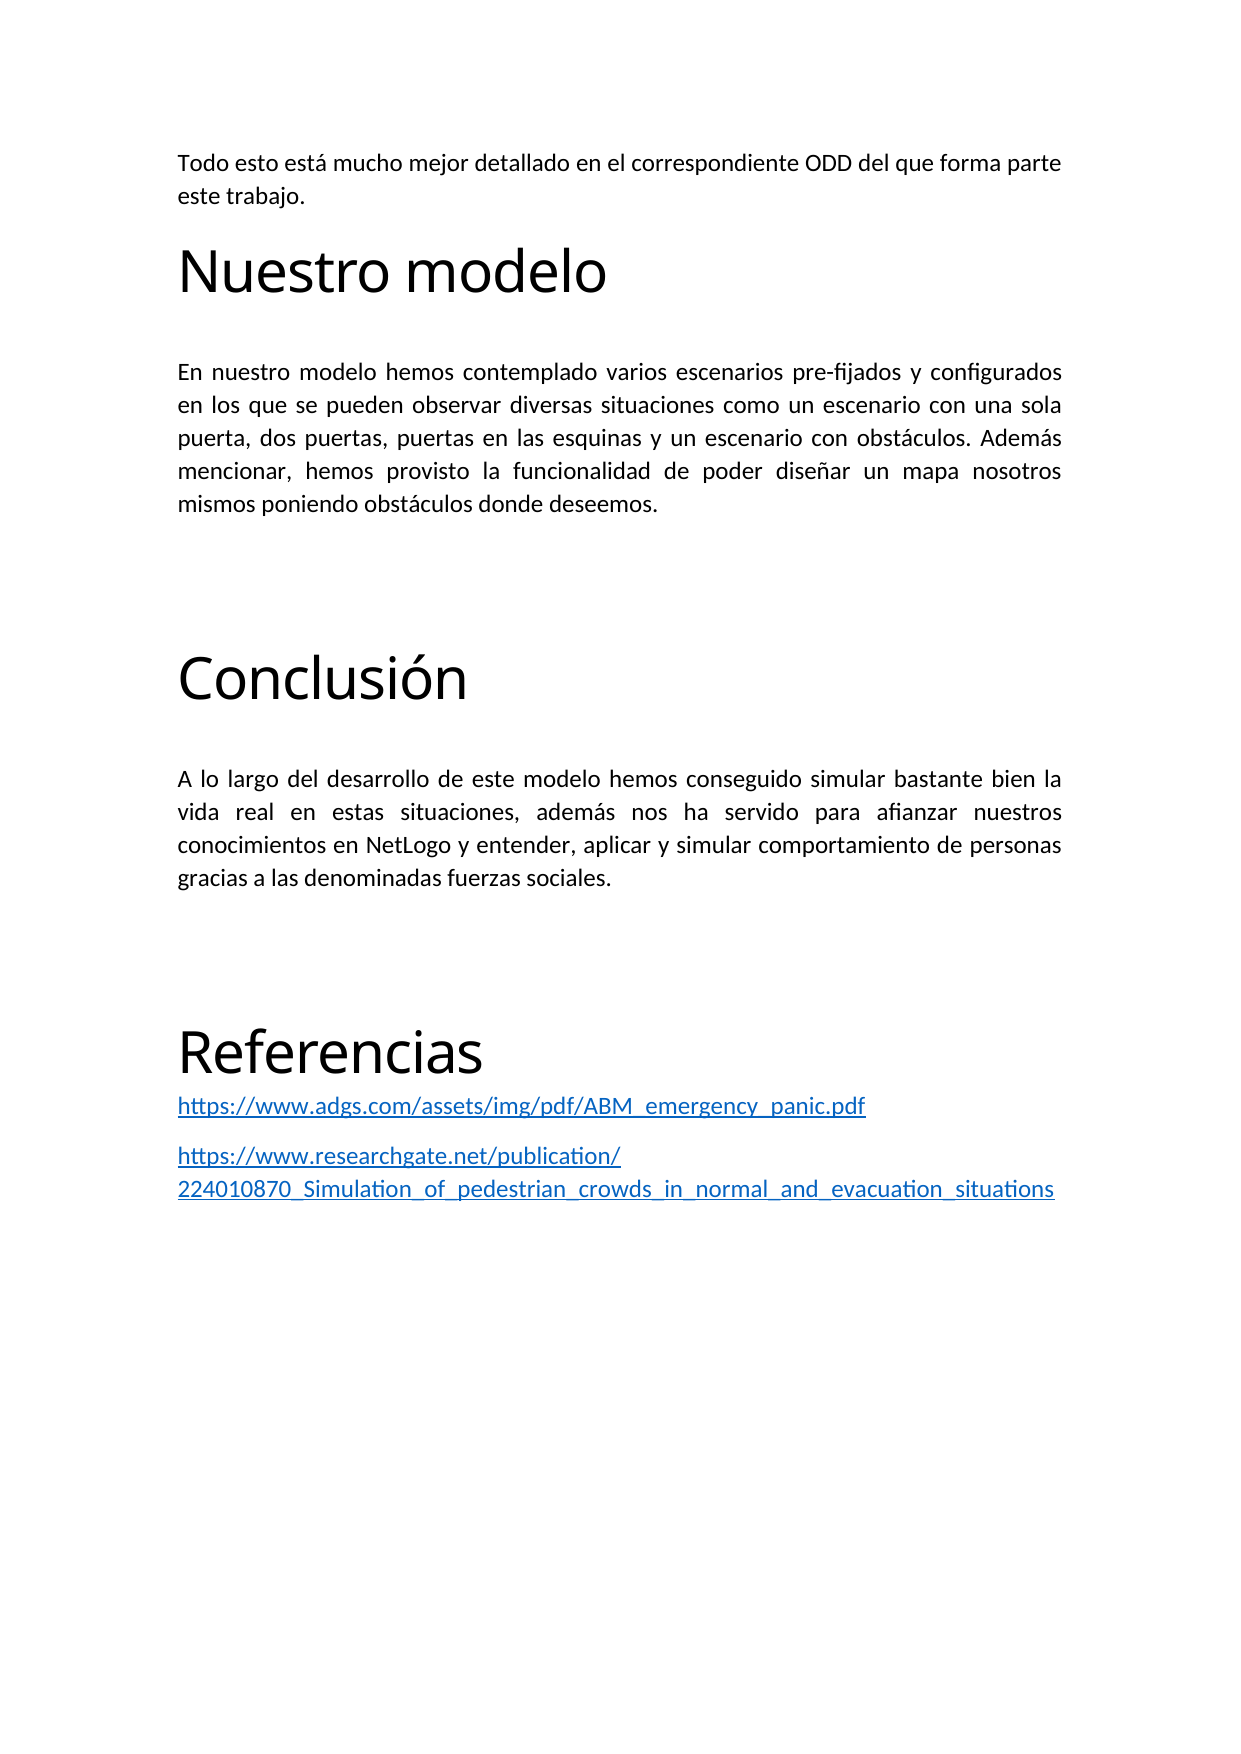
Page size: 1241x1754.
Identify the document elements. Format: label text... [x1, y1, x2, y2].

title Conclusión [177, 637, 1063, 716]
title Nuestro modelo [177, 230, 1063, 309]
text Todo esto está mucho mejor detallado en el correspondiente ODD del que forma parte este trabajo. [177, 148, 1063, 211]
title Referencias [177, 1011, 1063, 1090]
text A lo largo del desarrollo de este modelo hemos conseguido simular bastante bien la vida real en estas situaciones, además nos ha servido para afianzar nuestros conocimientos en NetLogo y entender, aplicar y simular comportamiento de personas gracias a las denominadas fuerzas sociales. [177, 763, 1063, 892]
text https://www.adgs.com/assets/img/pdf/ABM_emergency_panic.pdf [177, 1090, 1063, 1121]
text https://www.researchgate.net/publication/224010870_Simulation_of_pedestrian_crowds_in_normal_and_evacuation_situations [177, 1140, 1063, 1203]
text En nuestro modelo hemos contemplado varios escenarios pre-fijados y configurados en los que se pueden observar diversas situaciones como un escenario con una sola puerta, dos puertas, puertas en las esquinas y un escenario con obstáculos. Además mencionar, hemos provisto la funcionalidad de poder diseñar un mapa nosotros mismos poniendo obstáculos donde deseemos. [177, 356, 1063, 519]
